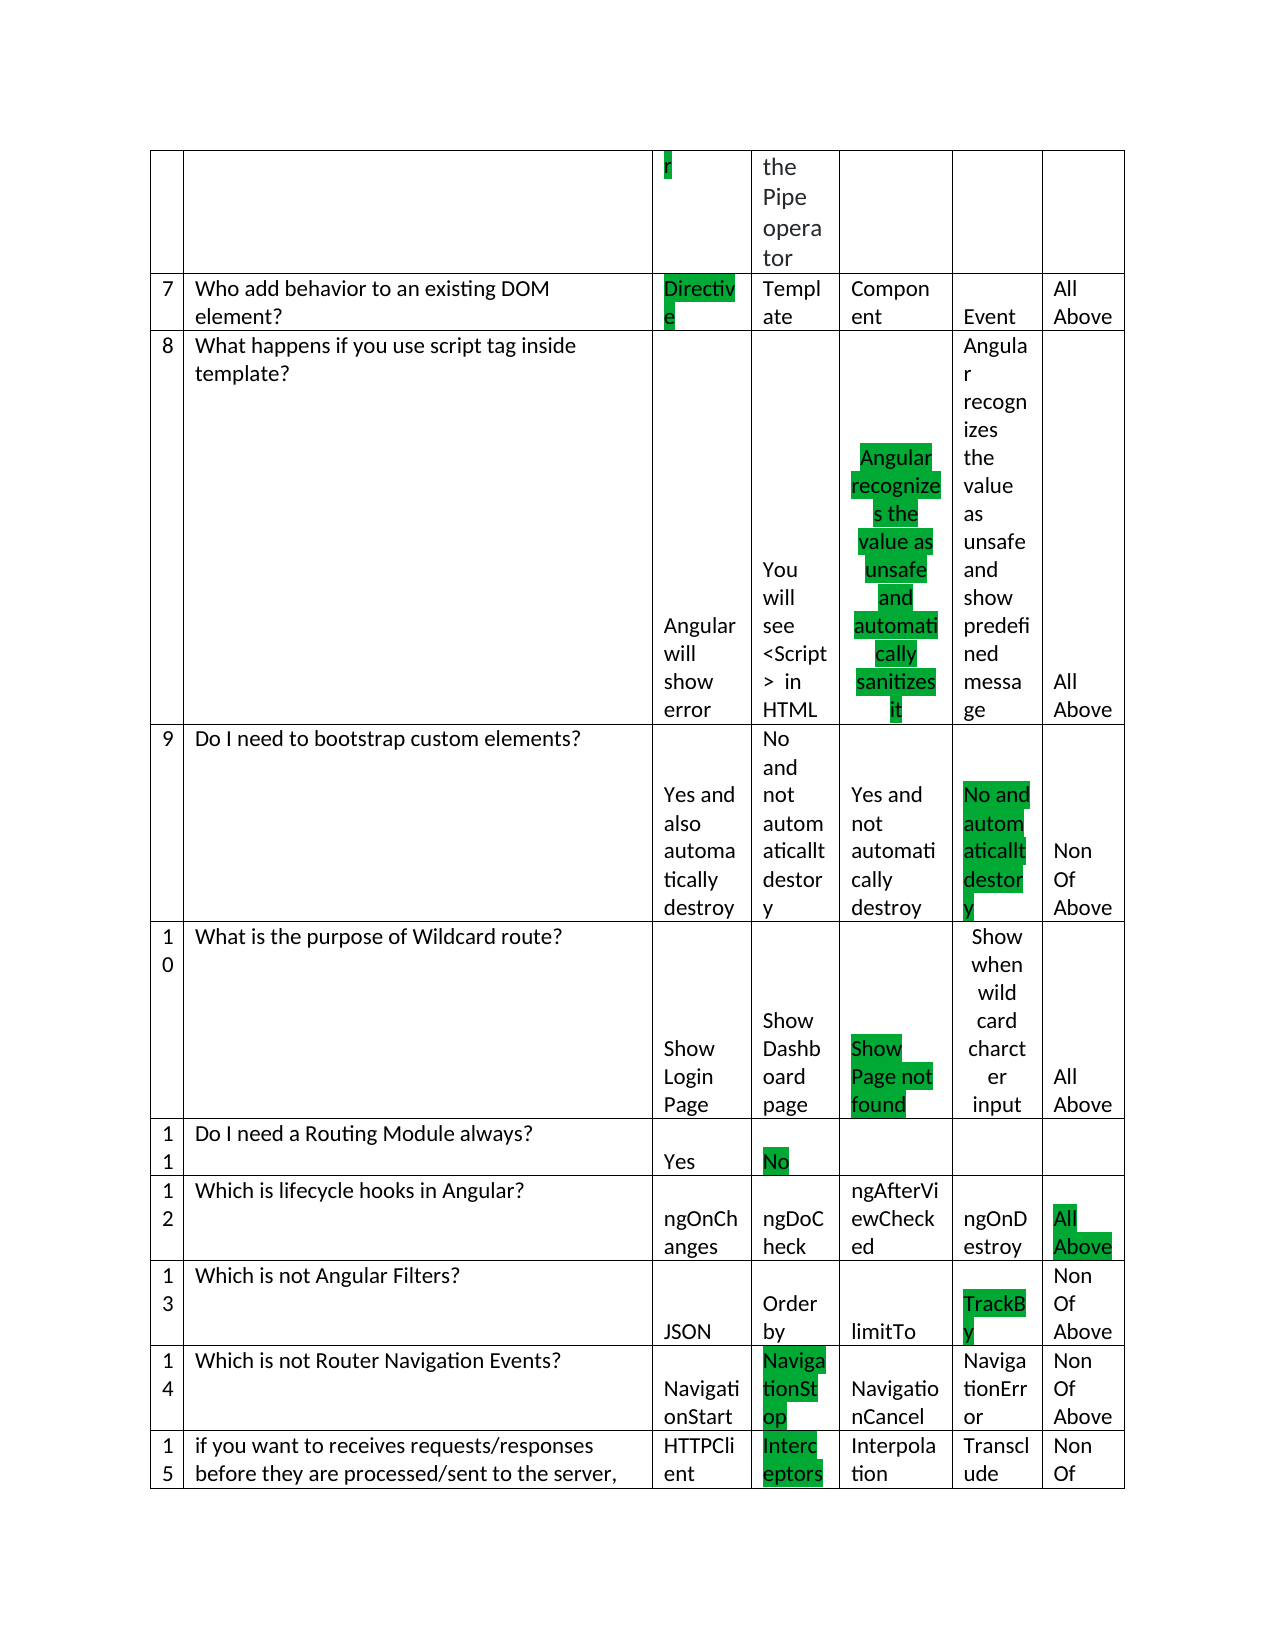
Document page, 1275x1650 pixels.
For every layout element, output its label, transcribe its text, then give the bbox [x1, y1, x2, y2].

table_cell NavigationStop [787, 1346, 839, 1430]
table_cell Angular recognizes the value as unsafe and show predefined message [953, 331, 1042, 723]
table_cell Angular recognizes the value as unsafe and automatically sanitizes it [840, 331, 952, 723]
table_cell [1043, 1119, 1124, 1175]
table_cell Do I need a Routing Module always? [184, 1119, 652, 1175]
table_cell All Above [1043, 274, 1124, 330]
table_cell Show Page not found [840, 922, 952, 1118]
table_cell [184, 151, 652, 273]
table_cell 11 [151, 1119, 183, 1175]
table_cell 10 [151, 922, 183, 1118]
table_cell [840, 1119, 952, 1175]
table_cell Which is lifecycle hooks in Angular? [184, 1176, 652, 1260]
table_cell Do I need to bootstrap custom elements? [184, 725, 652, 921]
table_cell What happens if you use script tag inside template? [184, 331, 652, 723]
table_cell Yes and not automatically destroy [840, 725, 952, 921]
table_cell No and not automaticallt destory [752, 725, 839, 921]
table_cell [840, 151, 952, 273]
table_cell ngOnChanges [653, 1176, 751, 1260]
table_cell ngDoCheck [752, 1176, 839, 1260]
table_cell limitTo [840, 1261, 952, 1345]
table_cell ngOnDestroy [953, 1176, 1042, 1260]
table_cell No [752, 1119, 839, 1175]
table_cell Show when wild card charcter input [953, 922, 1042, 1118]
table_cell Show Dashboard page [752, 922, 839, 1118]
table_cell Non Of Above [1043, 725, 1124, 921]
table_cell All Above [1043, 1176, 1124, 1260]
table_cell [953, 151, 1042, 273]
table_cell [752, 151, 839, 273]
table_cell ngAfterViewChecked [840, 1176, 952, 1260]
table_cell Angular will show error [653, 331, 751, 723]
table_cell 15 [151, 1431, 183, 1487]
table_cell JSON [653, 1261, 751, 1345]
table_cell [1043, 151, 1124, 273]
table_cell Which is not Router Navigation Events? [184, 1346, 652, 1430]
table_cell Non Of Above [1043, 1261, 1124, 1345]
table_cell NavigationStart [653, 1346, 751, 1430]
table_cell 7 [151, 274, 183, 330]
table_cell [184, 1431, 652, 1487]
table_cell NavigationCancel [840, 1346, 952, 1430]
table_cell Orderby [752, 1261, 839, 1345]
table_cell Transclude [953, 1431, 1042, 1487]
table_cell You will see <Script> in HTML [752, 331, 839, 723]
table_cell 13 [151, 1261, 183, 1345]
table_cell TrackBy [953, 1261, 1042, 1345]
table_cell Which is not Angular Filters? [184, 1261, 652, 1345]
table_cell Yes and also automatically destroy [653, 725, 751, 921]
table_cell Directive [675, 274, 751, 330]
table_cell Show Login Page [653, 922, 751, 1118]
table_cell 12 [151, 1176, 183, 1260]
table_cell Who add behavior to an existing DOM element? [184, 274, 652, 330]
table_cell No and automaticallt destory [953, 725, 1042, 921]
table_cell Component [840, 274, 952, 330]
table_cell All Above [1043, 922, 1124, 1118]
table_cell Interceptors [817, 1431, 839, 1487]
table_cell 6 [151, 151, 183, 273]
table_cell Non Of Above [1043, 1346, 1124, 1430]
table_cell 9 [151, 725, 183, 921]
table_cell Template [752, 274, 839, 330]
table_cell 8 [151, 331, 183, 723]
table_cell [653, 151, 751, 273]
table_cell Non Of Above [1043, 1431, 1124, 1487]
table_cell Yes [653, 1119, 751, 1175]
table_cell [953, 1119, 1042, 1175]
table_cell What is the purpose of Wildcard route? [184, 922, 652, 1118]
table_cell 14 [151, 1346, 183, 1430]
table_cell Event [953, 274, 1042, 330]
table_cell NavigationError [953, 1346, 1042, 1430]
table_cell All Above [1043, 331, 1124, 723]
table_cell HTTPClient [653, 1431, 751, 1487]
table_cell Interpolation [840, 1431, 952, 1487]
